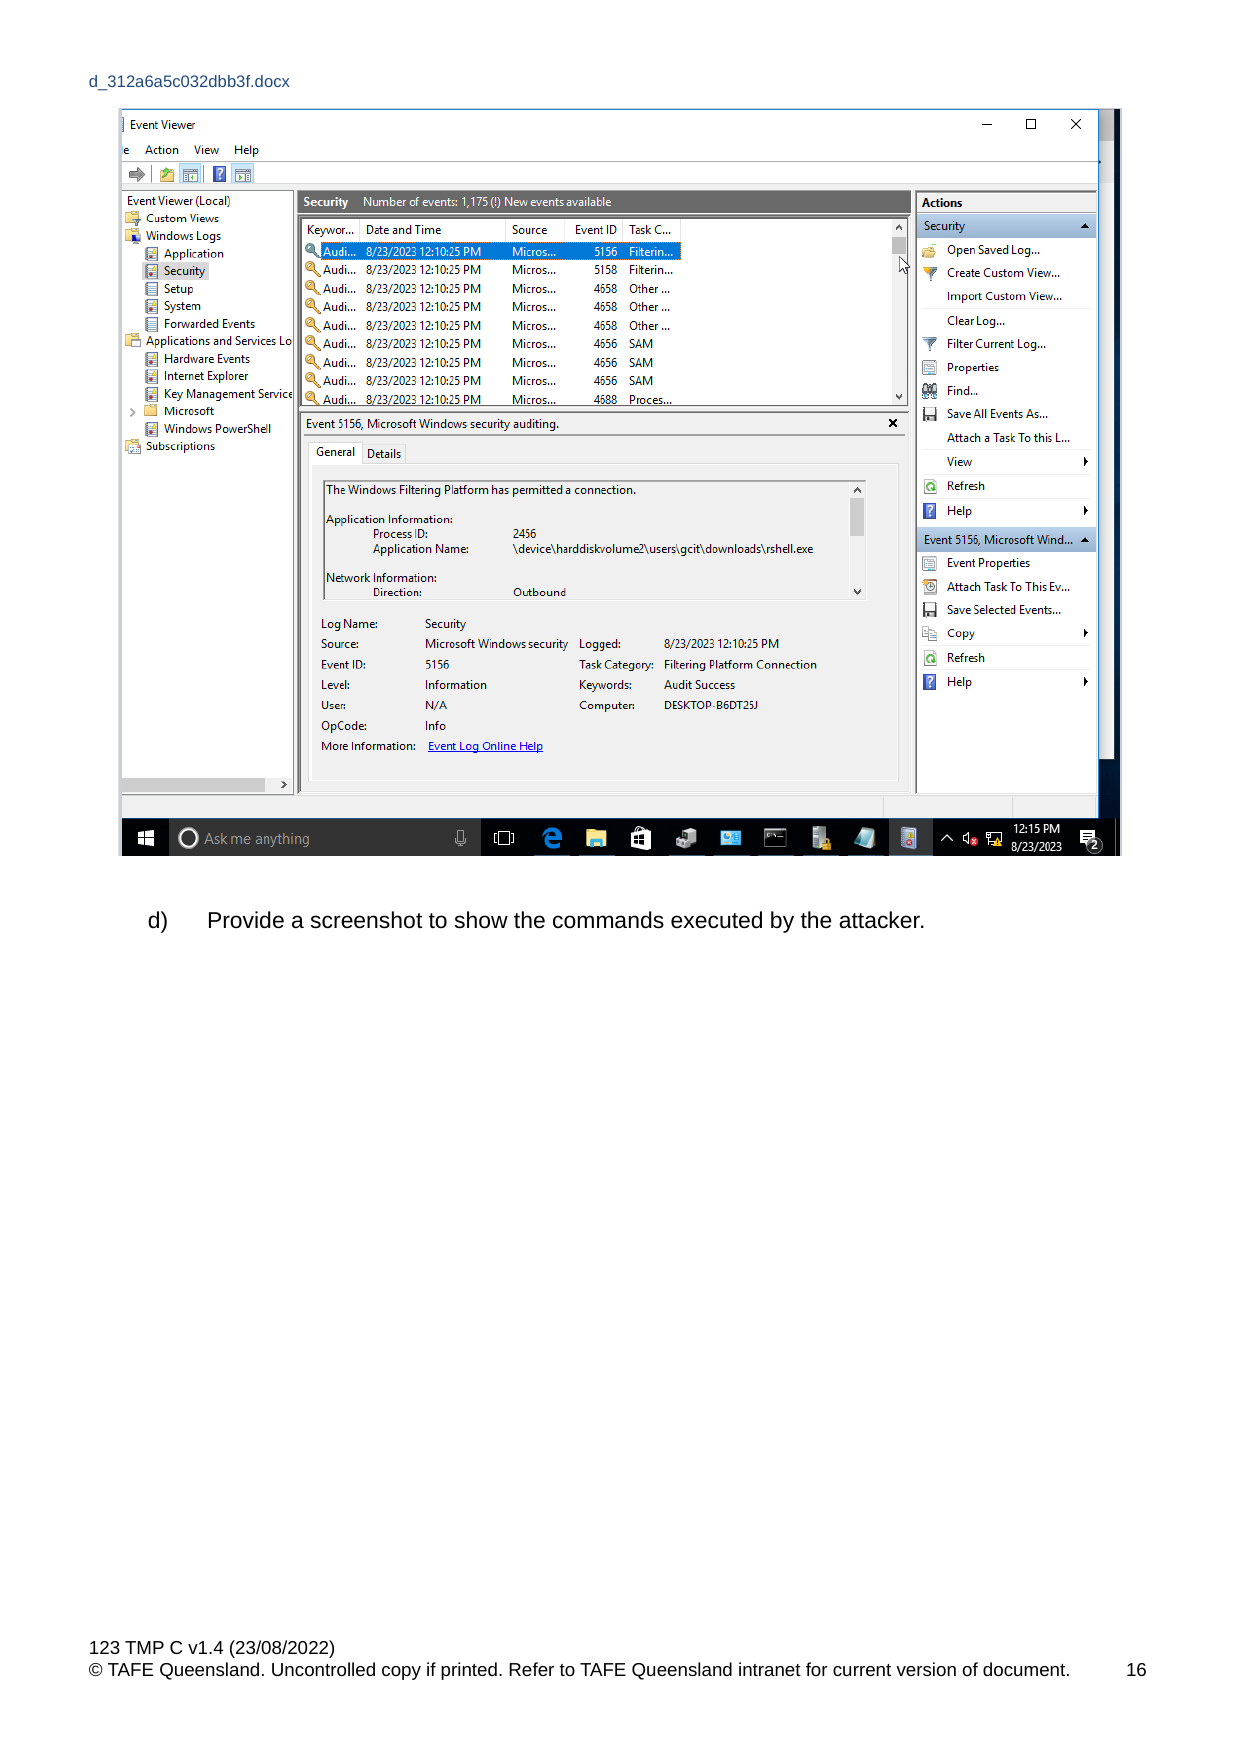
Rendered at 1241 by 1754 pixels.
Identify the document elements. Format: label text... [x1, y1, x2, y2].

picture [118, 108, 1123, 856]
list Provide a screenshot to show the commands executed by the attacker. [148, 907, 1152, 933]
